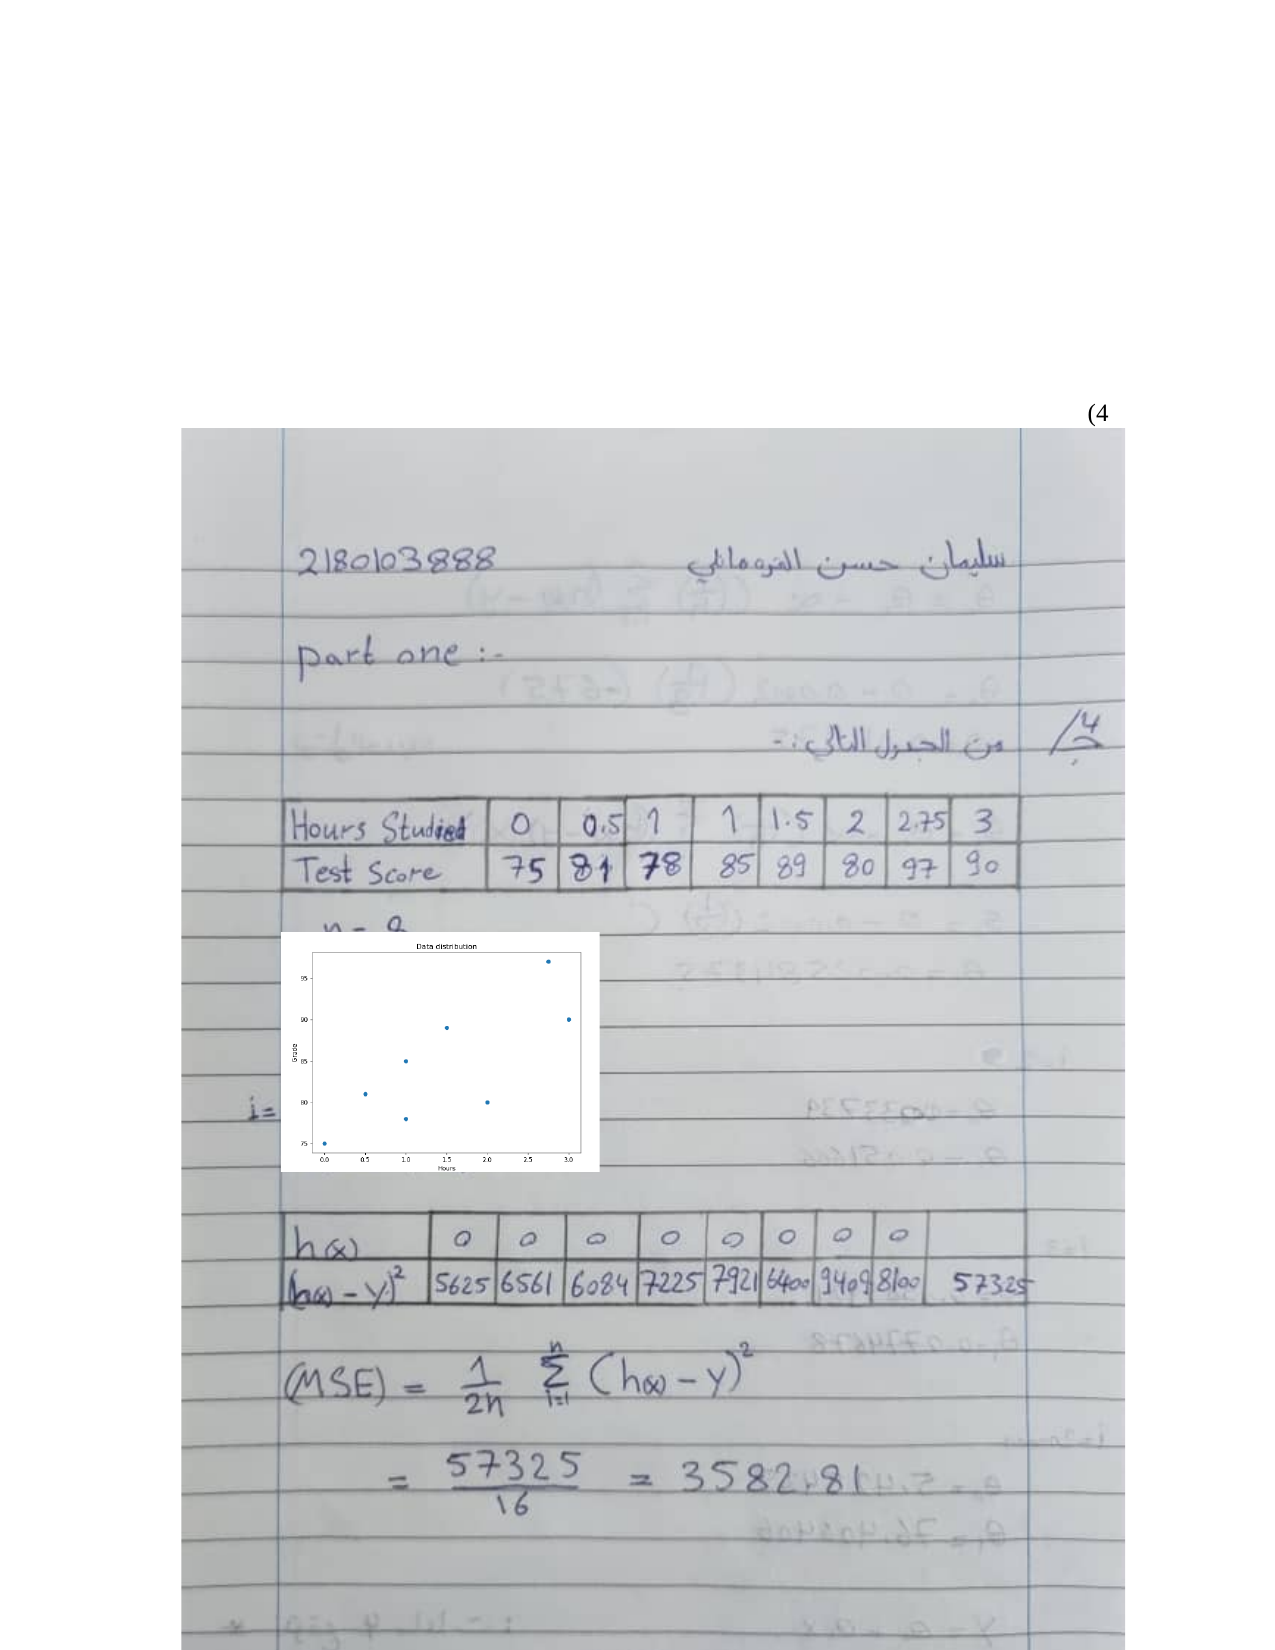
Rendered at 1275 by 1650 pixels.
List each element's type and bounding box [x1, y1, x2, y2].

picture [181, 428, 1125, 1650]
